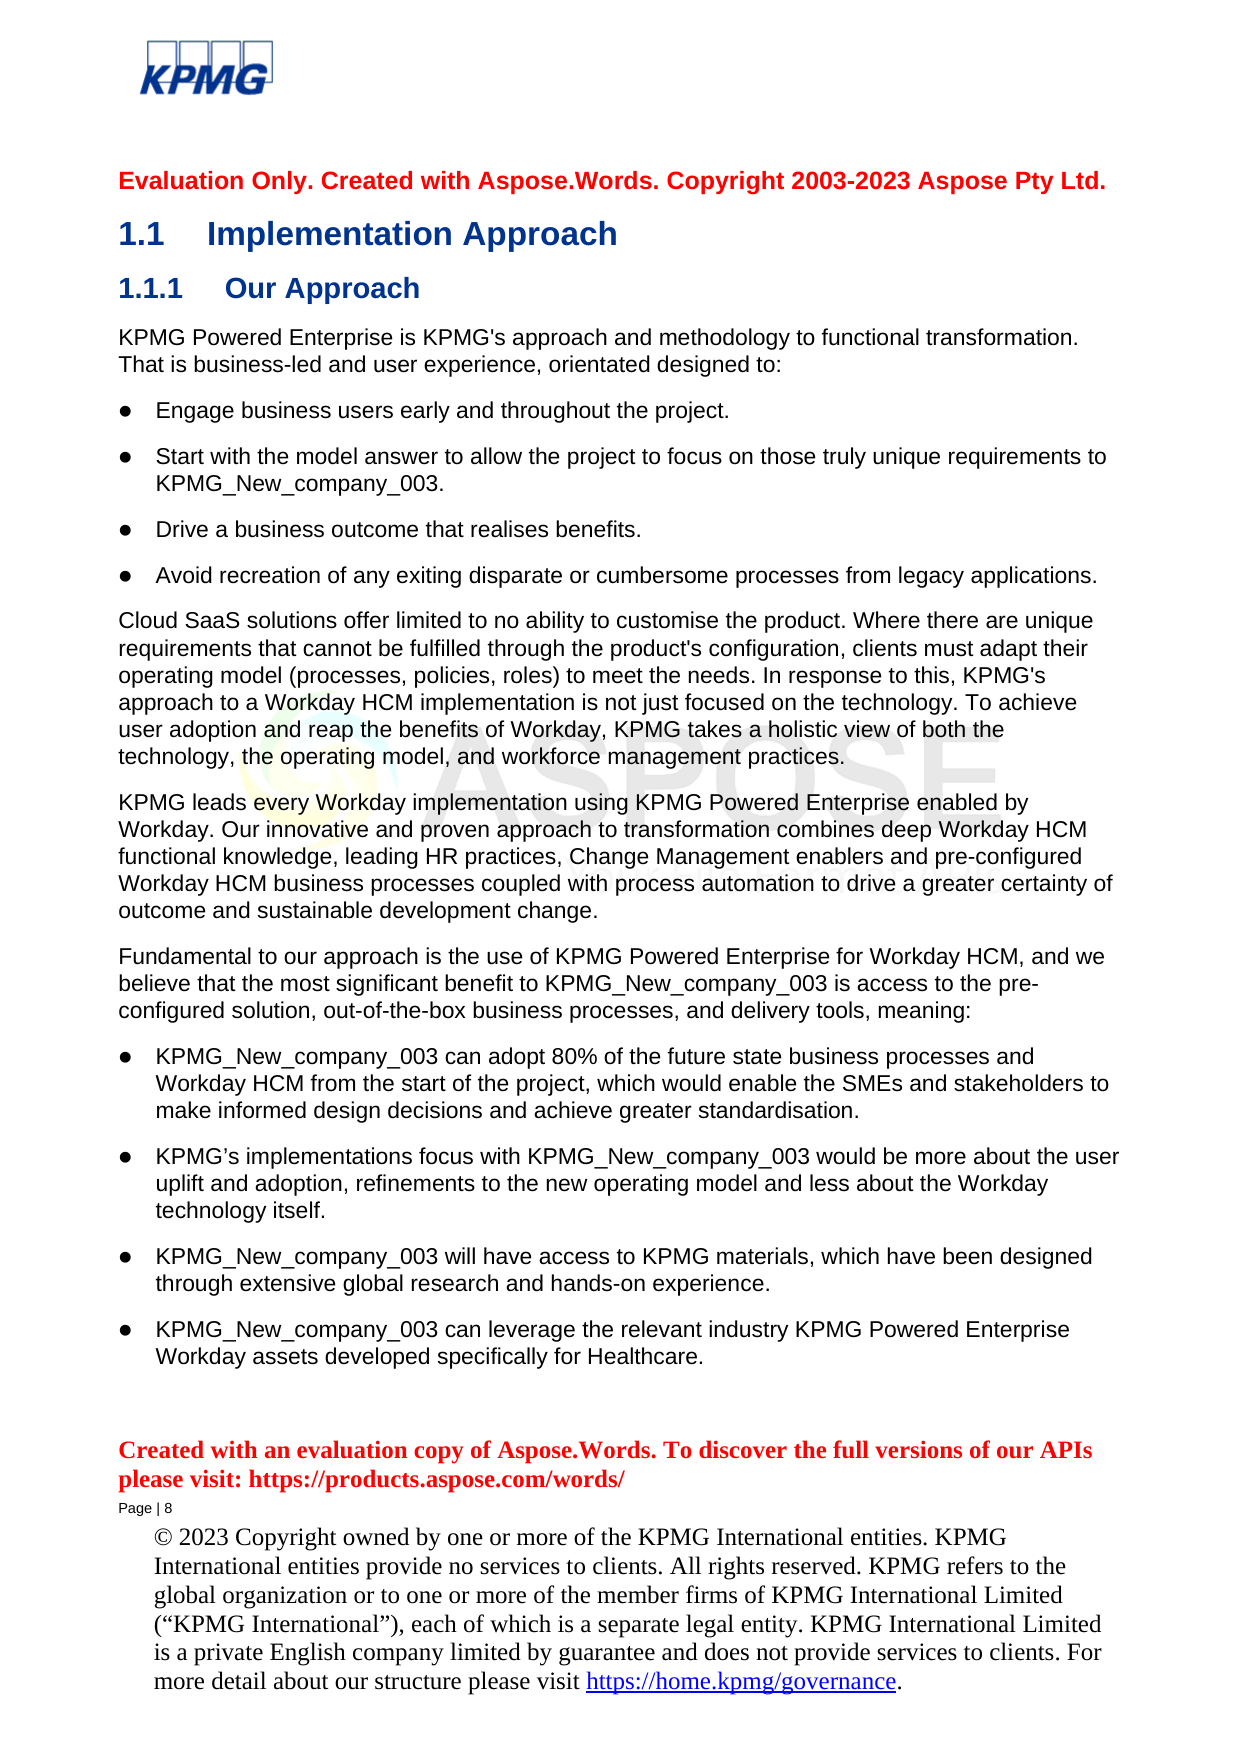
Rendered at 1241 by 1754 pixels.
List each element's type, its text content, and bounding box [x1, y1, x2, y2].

text Fundamental to our approach is the use of KPMG Powered Enterprise for Workday HCM, and we believe that the most significant benefit to KPMG_New_company_003 is access to the pre-configured solution, out-of-the-box business processes, and delivery tools, meaning: [118, 942, 1122, 1023]
list Our Approach [118, 271, 1122, 304]
list KPMG’s implementations focus with KPMG_New_company_003 would be more about the user uplift and adoption, refinements to the new operating model and less about the Workday technology itself. [118, 1142, 1122, 1223]
list Avoid recreation of any exiting disparate or cumbersome processes from legacy applications. [118, 561, 1122, 588]
text KPMG leads every Workday implementation using KPMG Powered Enterprise enabled by Workday. Our innovative and proven approach to transformation combines deep Workday HCM functional knowledge, leading HR practices, Change Management enablers and pre-configured Workday HCM business processes coupled with process automation to drive a greater certainty of outcome and sustainable development change. [118, 788, 1122, 923]
text Cloud SaaS solutions offer limited to no ability to customise the product. Where there are unique requirements that cannot be fulfilled through the product's configuration, clients must adapt their operating model (processes, policies, roles) to meet the needs. In response to this, KPMG's approach to a Workday HCM implementation is not just focused on the technology. To achieve user adoption and reap the benefits of Workday, KPMG takes a holistic view of both the technology, the operating model, and workforce management practices. [118, 607, 1122, 769]
list Drive a business outcome that realises benefits. [118, 515, 1122, 542]
text Evaluation Only. Created with Aspose.Words. Copyright 2003-2023 Aspose Pty Ltd. [118, 166, 1122, 195]
text KPMG Powered Enterprise is KPMG's approach and methodology to functional transformation. That is business-led and user experience, orientated designed to: [118, 323, 1122, 377]
list Start with the model answer to allow the project to focus on those truly unique requirements to KPMG_New_company_003. [118, 442, 1122, 496]
list Implementation Approach [118, 214, 1122, 252]
picture [118, 0, 302, 136]
list KPMG_New_company_003 will have access to KPMG materials, which have been designed through extensive global research and hands-on experience. [118, 1242, 1122, 1296]
list KPMG_New_company_003 can adopt 80% of the future state business processes and Workday HCM from the start of the project, which would enable the SMEs and stakeholders to make informed design decisions and achieve greater standardisation. [118, 1042, 1122, 1123]
list KPMG_New_company_003 can leverage the relevant industry KPMG Powered Enterprise Workday assets developed specifically for Healthcare. [118, 1315, 1122, 1369]
list Engage business users early and throughout the project. [118, 396, 1122, 423]
